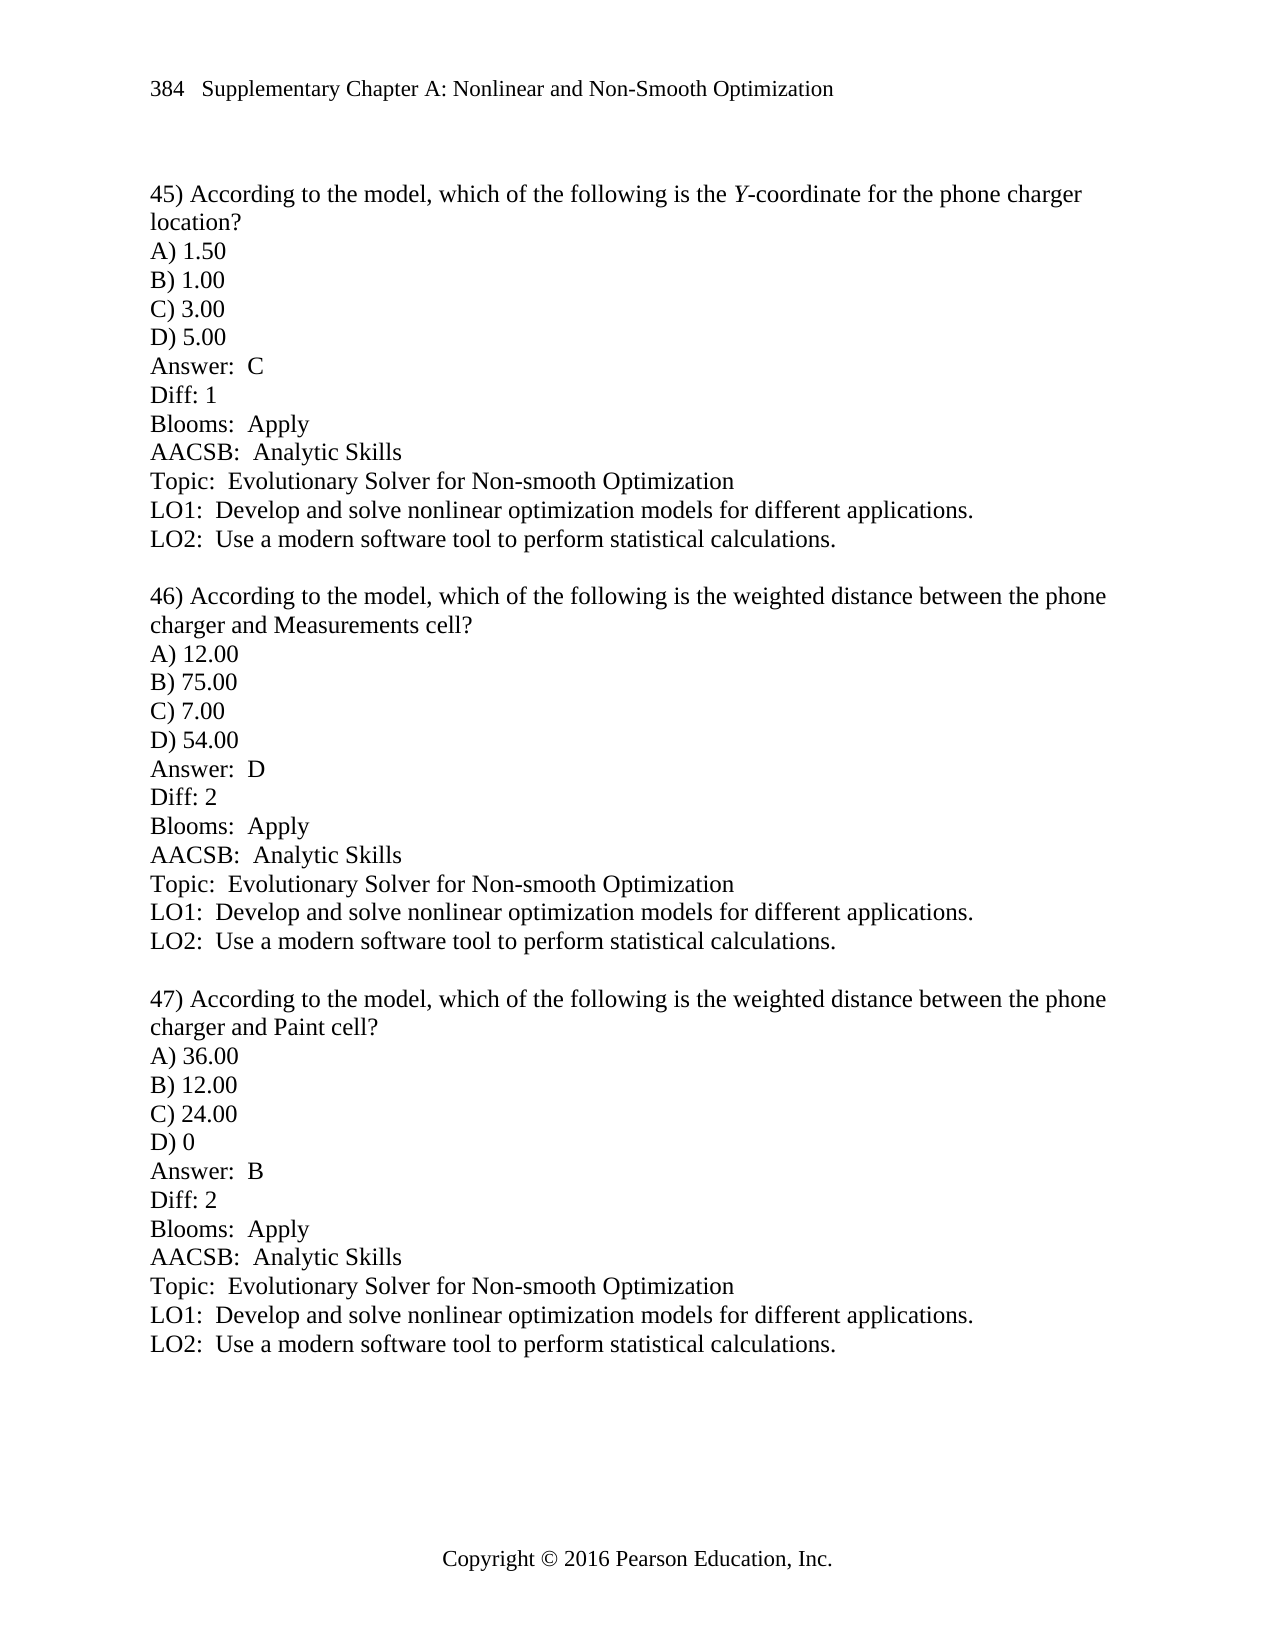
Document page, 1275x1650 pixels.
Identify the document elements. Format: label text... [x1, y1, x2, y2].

text Topic: Evolutionary Solver for Non-smooth Optimization [150, 1271, 1125, 1300]
text AACSB: Analytic Skills [150, 1242, 1125, 1271]
text Topic: Evolutionary Solver for Non-smooth Optimization [150, 466, 1125, 495]
text 46) According to the model, which of the following is the weighted distance between the phone charger and Measurements cell? [150, 581, 1125, 639]
text Topic: Evolutionary Solver for Non-smooth Optimization [150, 869, 1125, 897]
text Answer: D [150, 754, 1125, 782]
text Blooms: Apply [150, 1214, 1125, 1242]
text Blooms: Apply [150, 811, 1125, 840]
text Diff: 2 [150, 782, 1125, 811]
text D) 0 [150, 1127, 1125, 1156]
text A) 12.00 [150, 639, 1125, 667]
text 45) According to the model, which of the following is the Y-coordinate for the phone charger location? [150, 179, 1125, 236]
text LO1: Develop and solve nonlinear optimization models for different applications. [150, 1300, 1125, 1329]
text B) 75.00 [150, 667, 1125, 696]
text D) 54.00 [150, 725, 1125, 754]
text LO1: Develop and solve nonlinear optimization models for different applications. [150, 897, 1125, 926]
text AACSB: Analytic Skills [150, 840, 1125, 869]
text 47) According to the model, which of the following is the weighted distance between the phone charger and Paint cell? [150, 984, 1125, 1041]
text LO2: Use a modern software tool to perform statistical calculations. [150, 1329, 1125, 1357]
text D) 5.00 [150, 322, 1125, 351]
text C) 3.00 [150, 294, 1125, 322]
text B) 12.00 [150, 1070, 1125, 1099]
text LO2: Use a modern software tool to perform statistical calculations. [150, 524, 1125, 552]
text Answer: C [150, 351, 1125, 380]
text Diff: 2 [150, 1185, 1125, 1214]
text Diff: 1 [150, 380, 1125, 409]
text A) 1.50 [150, 236, 1125, 265]
text AACSB: Analytic Skills [150, 437, 1125, 466]
text B) 1.00 [150, 265, 1125, 294]
text LO2: Use a modern software tool to perform statistical calculations. [150, 926, 1125, 955]
text Answer: B [150, 1156, 1125, 1185]
text C) 7.00 [150, 696, 1125, 725]
text LO1: Develop and solve nonlinear optimization models for different applications. [150, 495, 1125, 524]
text Blooms: Apply [150, 409, 1125, 437]
text A) 36.00 [150, 1041, 1125, 1070]
text C) 24.00 [150, 1099, 1125, 1127]
